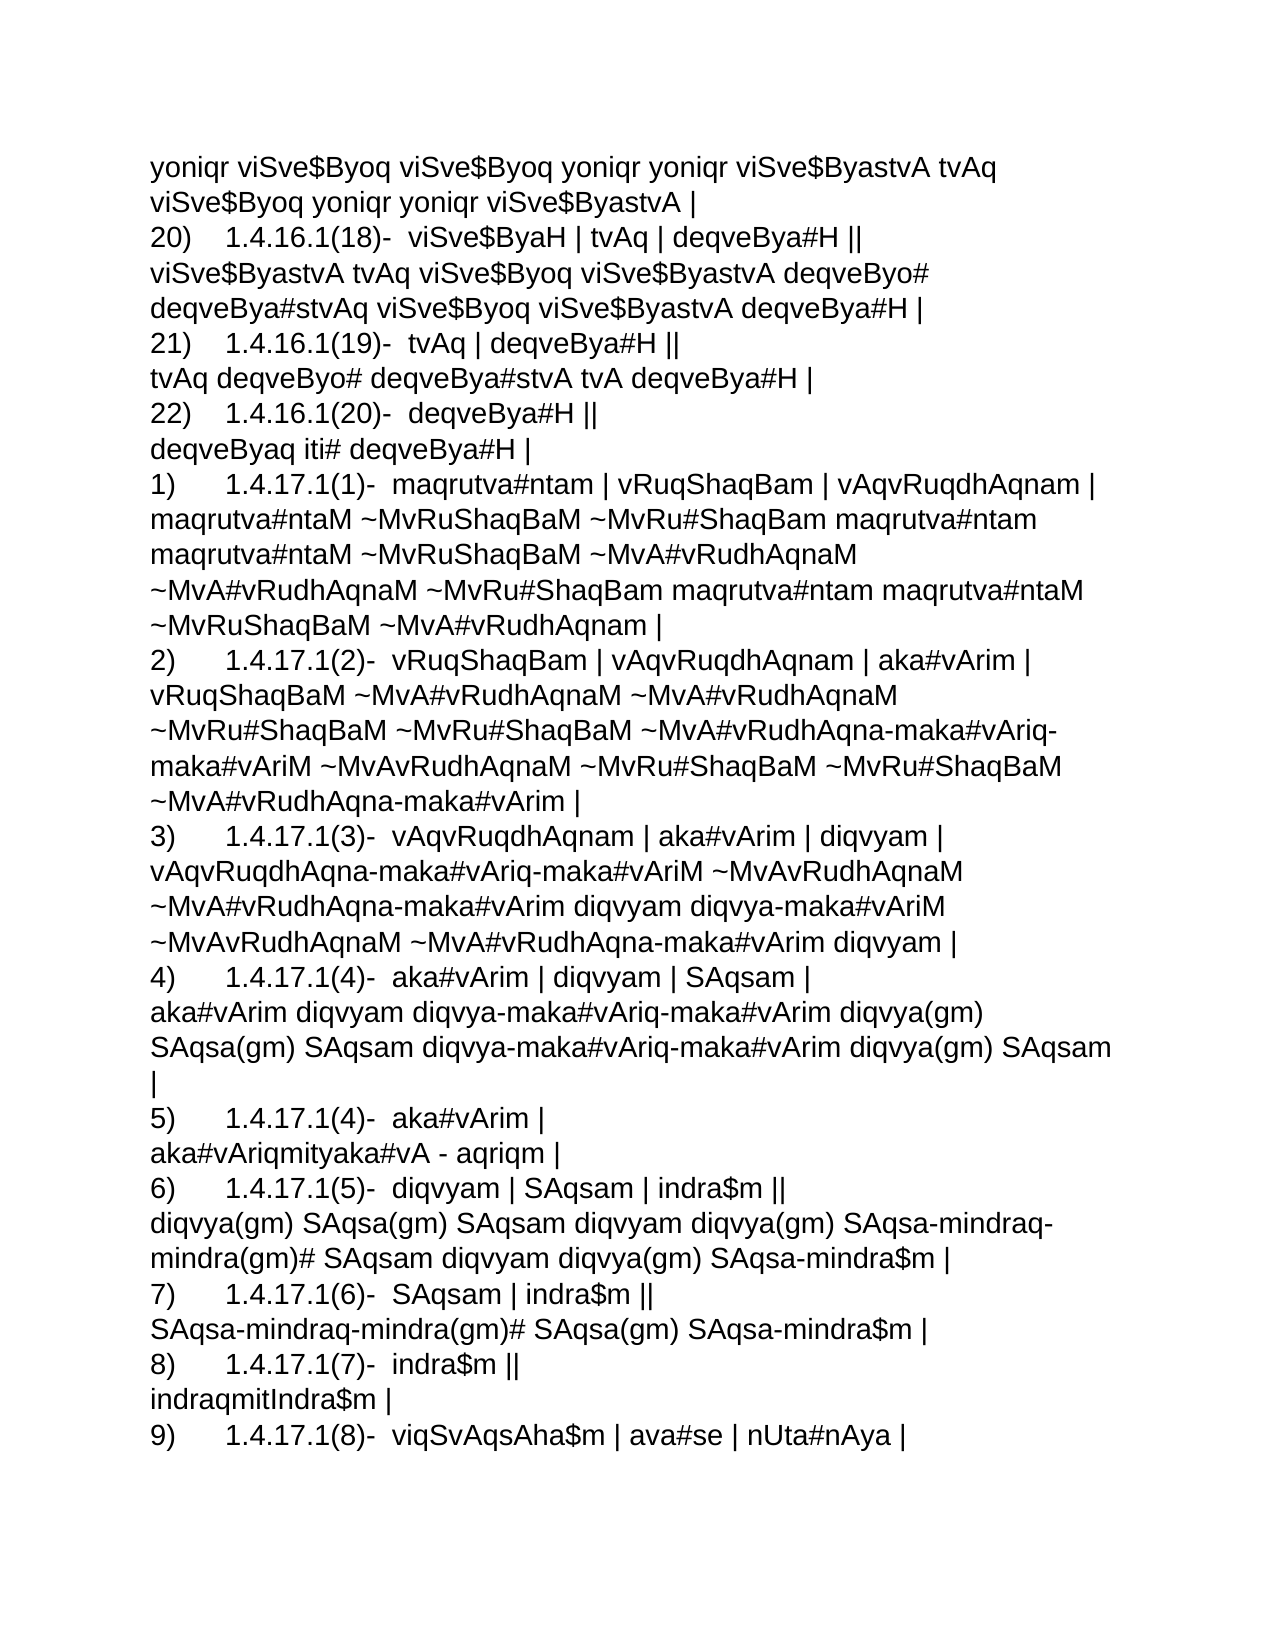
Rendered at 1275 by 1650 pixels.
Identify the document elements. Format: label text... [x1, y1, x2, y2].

text 2) 1.4.17.1(2)- vRuqShaqBam | vAqvRuqdhAqnam | aka#vArim | [150, 643, 1125, 676]
text indraqmitIndra$m | [150, 1382, 1125, 1416]
text 7) 1.4.17.1(6)- SAqsam | indra$m || [150, 1277, 1125, 1310]
text 9) 1.4.17.1(8)- viqSvAqsAha$m | ava#se | nUta#nAya | [150, 1417, 1125, 1451]
text tvAq deqveByo# deqveBya#stvA tvA deqveBya#H | [150, 361, 1125, 395]
text maqrutva#ntaM ~MvRuShaqBaM ~MvRu#ShaqBam maqrutva#ntam maqrutva#ntaM ~MvRuShaqBaM ~MvA#vRudhAqnaM ~MvA#vRudhAqnaM ~MvRu#ShaqBam maqrutva#ntam maqrutva#ntaM ~MvRuShaqBaM ~MvA#vRudhAqnam | [150, 502, 1125, 641]
text vAqvRuqdhAqna-maka#vAriq-maka#vAriM ~MvAvRudhAqnaM ~MvA#vRudhAqna-maka#vArim diqvyam diqvya-maka#vAriM ~MvAvRudhAqnaM ~MvA#vRudhAqna-maka#vArim diqvyam | [150, 854, 1125, 958]
text diqvya(gm) SAqsa(gm) SAqsam diqvyam diqvya(gm) SAqsa-mindraq-mindra(gm)# SAqsam diqvyam diqvya(gm) SAqsa-mindra$m | [150, 1206, 1125, 1275]
text 3) 1.4.17.1(3)- vAqvRuqdhAqnam | aka#vArim | diqvyam | [150, 819, 1125, 852]
text aka#vArim diqvyam diqvya-maka#vAriq-maka#vArim diqvya(gm) SAqsa(gm) SAqsam diqvya-maka#vAriq-maka#vArim diqvya(gm) SAqsam | [150, 995, 1125, 1099]
text aka#vAriqmityaka#vA - aqriqm | [150, 1136, 1125, 1169]
text 4) 1.4.17.1(4)- aka#vArim | diqvyam | SAqsam | [150, 960, 1125, 993]
text viSve$ByastvA tvAq viSve$Byoq viSve$ByastvA deqveByo# deqveBya#stvAq viSve$Byoq viSve$ByastvA deqveBya#H | [150, 256, 1125, 324]
text 6) 1.4.17.1(5)- diqvyam | SAqsam | indra$m || [150, 1171, 1125, 1204]
text 21) 1.4.16.1(19)- tvAq | deqveBya#H || [150, 326, 1125, 359]
text 22) 1.4.16.1(20)- deqveBya#H || [150, 396, 1125, 430]
text deqveByaq iti# deqveBya#H | [150, 432, 1125, 465]
text vRuqShaqBaM ~MvA#vRudhAqnaM ~MvA#vRudhAqnaM ~MvRu#ShaqBaM ~MvRu#ShaqBaM ~MvA#vRudhAqna-maka#vAriq-maka#vAriM ~MvAvRudhAqnaM ~MvRu#ShaqBaM ~MvRu#ShaqBaM ~MvA#vRudhAqna-maka#vArim | [150, 678, 1125, 817]
text 5) 1.4.17.1(4)- aka#vArim | [150, 1101, 1125, 1134]
text 1) 1.4.17.1(1)- maqrutva#ntam | vRuqShaqBam | vAqvRuqdhAqnam | [150, 467, 1125, 500]
text SAqsa-mindraq-mindra(gm)# SAqsa(gm) SAqsa-mindra$m | [150, 1312, 1125, 1345]
text 20) 1.4.16.1(18)- viSve$ByaH | tvAq | deqveBya#H || [150, 220, 1125, 254]
text yoniqr viSve$Byoq viSve$Byoq yoniqr yoniqr viSve$ByastvA tvAq viSve$Byoq yoniqr yoniqr viSve$ByastvA | [150, 150, 1125, 219]
text 8) 1.4.17.1(7)- indra$m || [150, 1347, 1125, 1381]
